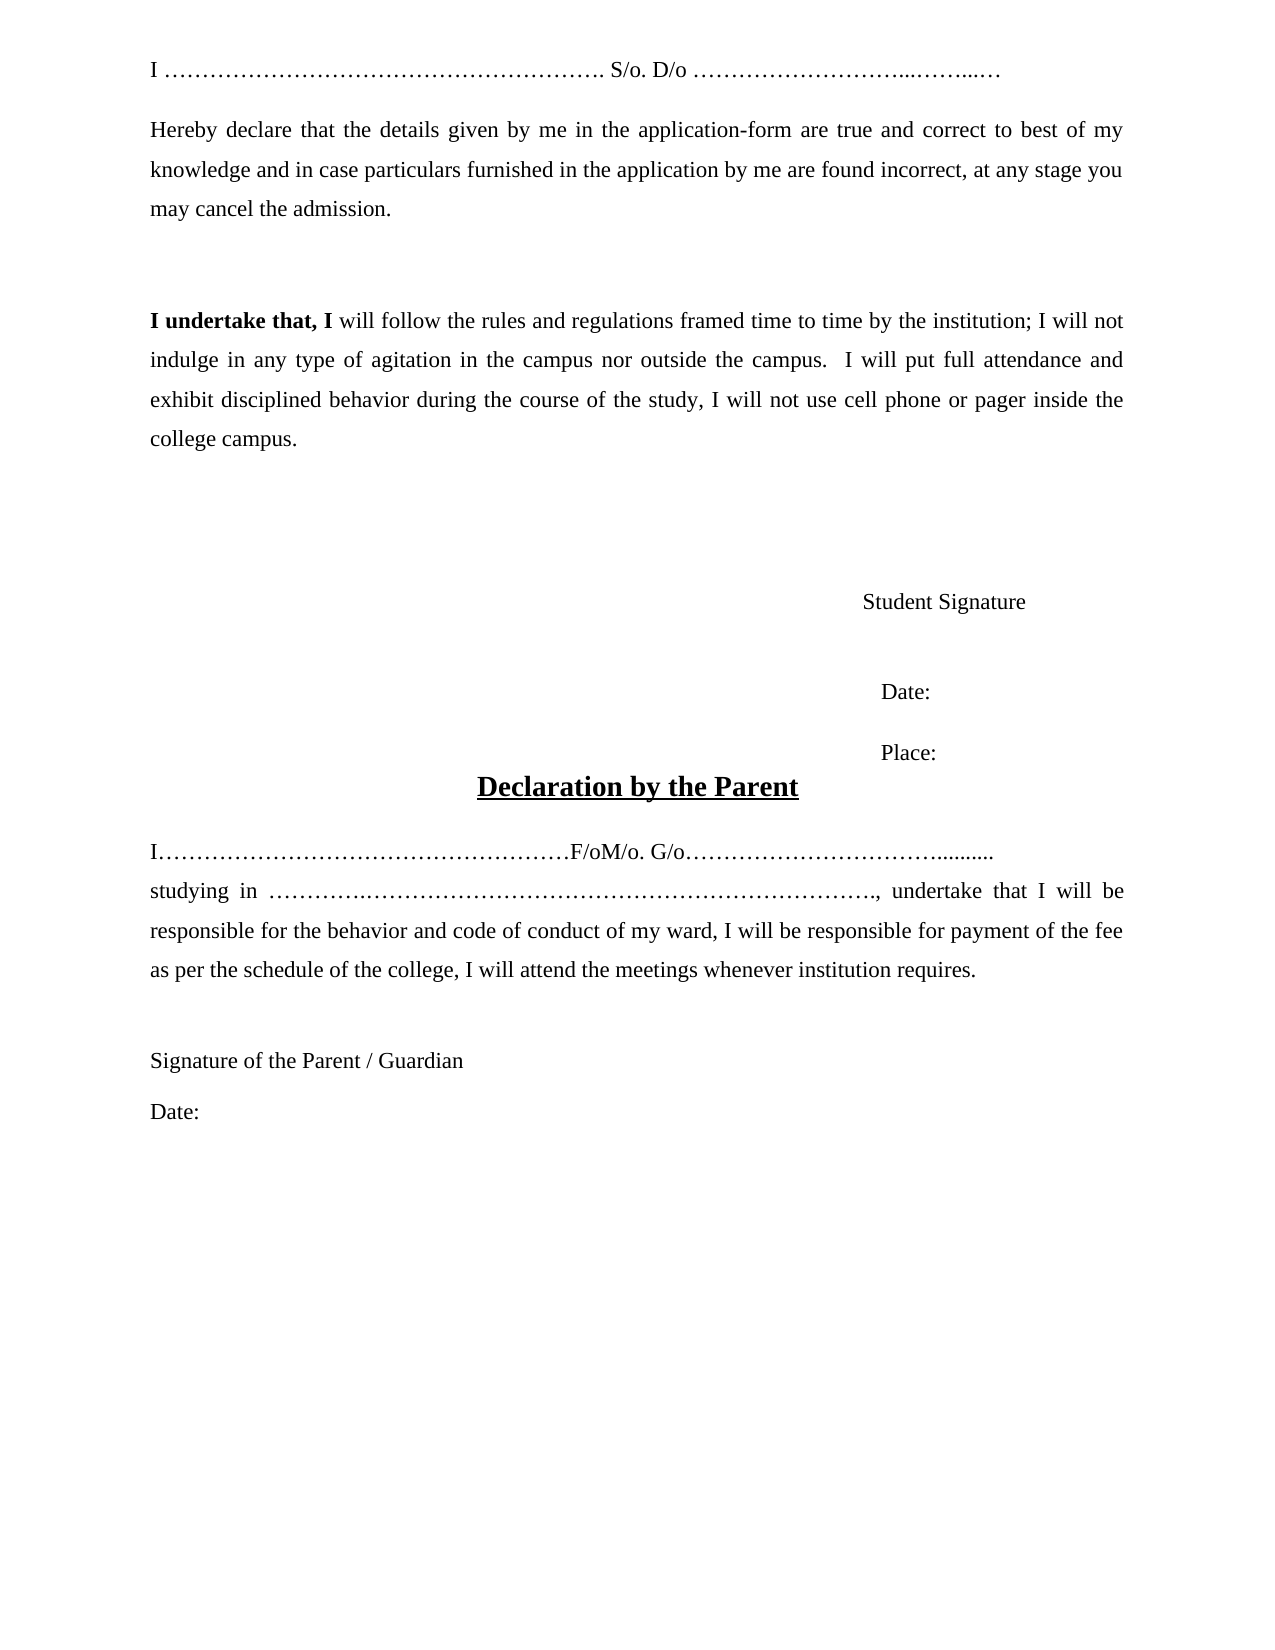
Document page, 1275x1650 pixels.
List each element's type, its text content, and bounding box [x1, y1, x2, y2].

text Hereby declare that the details given by me in the application-form are true and correct to best of my knowledge and in case particulars furnished in the application by me are found incorrect, at any stage you may cancel the admission. [150, 117, 1125, 222]
text Student Signature [825, 588, 1125, 614]
text I………………………………………………F/oM/o. G/o…………………………….......... [150, 838, 1125, 864]
text Place: [600, 739, 1125, 765]
text I …………………………………………………. S/o. D/o ………………………...……...… [150, 56, 1125, 83]
text studying in ………….…………………………………………………………., undertake that I will be responsible for the behavior and code of conduct of my ward, I will be responsible for payment of the fee as per the schedule of the college, I will attend the meetings whenever institution requires. [150, 877, 1125, 982]
text Date: [600, 678, 1125, 705]
text I undertake that, I will follow the rules and regulations framed time to time by the institution; I will not indulge in any type of agitation in the campus nor outside the campus. I will put full attendance and exhibit disciplined behavior during the course of the study, I will not use cell phone or pager inside the college campus. [150, 307, 1125, 452]
text Declaration by the Parent [150, 769, 1125, 802]
text Signature of the Parent / Guardian [150, 1047, 1125, 1073]
text Date: [150, 1098, 1125, 1124]
